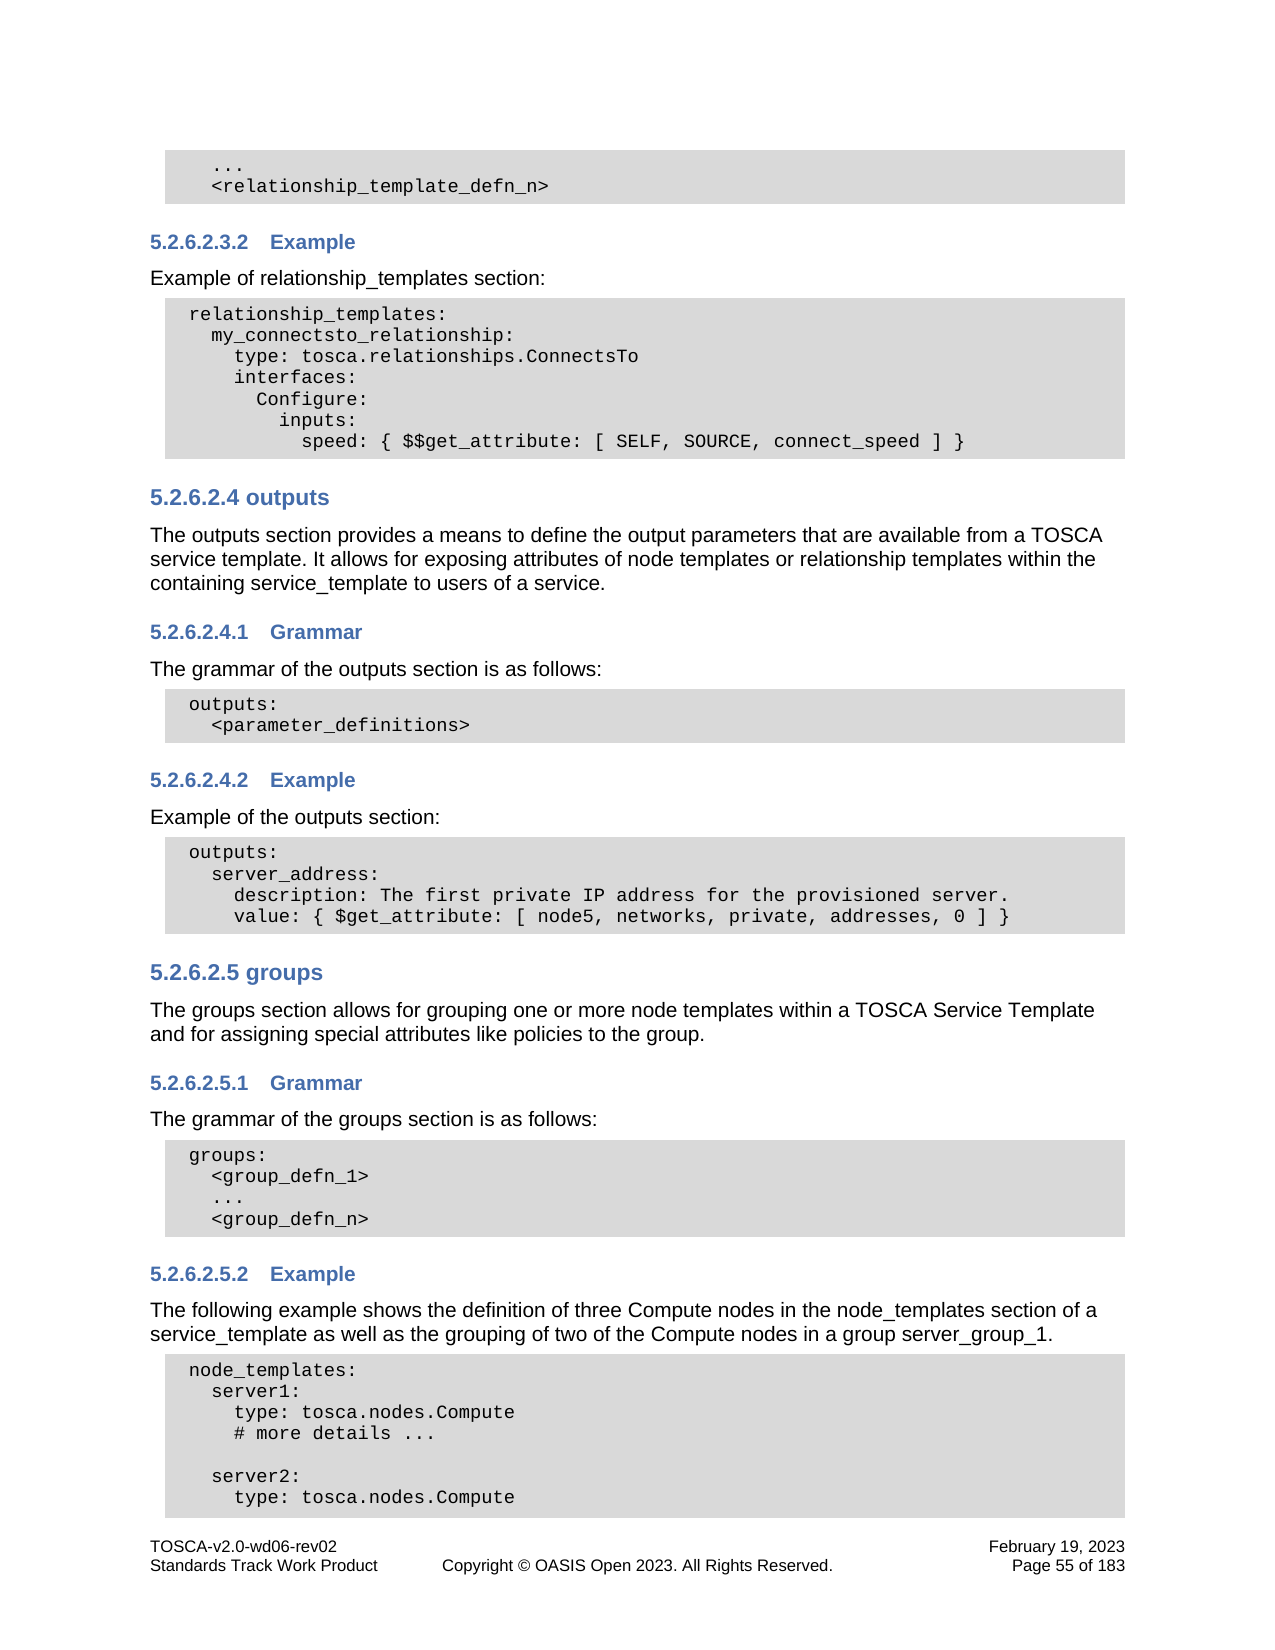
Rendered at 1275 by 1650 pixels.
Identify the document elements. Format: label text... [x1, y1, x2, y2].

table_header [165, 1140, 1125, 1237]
subtitle Grammar [150, 1071, 1125, 1095]
subtitle Example [150, 229, 1125, 253]
text Example of relationship_templates section: [150, 266, 1125, 290]
subtitle Example [150, 768, 1125, 792]
text Example of the outputs section: [150, 805, 1125, 829]
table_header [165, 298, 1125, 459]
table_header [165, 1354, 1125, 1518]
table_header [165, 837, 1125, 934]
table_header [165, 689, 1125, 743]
text The outputs section provides a means to define the output parameters that are available from a TOSCA service template. It allows for exposing attributes of node templates or relationship templates within the containing service_template to users of a service. [150, 523, 1125, 595]
subtitle Example [150, 1262, 1125, 1286]
text The grammar of the outputs section is as follows: [150, 656, 1125, 680]
subtitle Grammar [150, 620, 1125, 644]
subtitle outputs [150, 484, 1125, 511]
text The groups section allows for grouping one or more node templates within a TOSCA Service Template and for assigning special attributes like policies to the group. [150, 998, 1125, 1046]
text The grammar of the groups section is as follows: [150, 1107, 1125, 1131]
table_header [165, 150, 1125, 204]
subtitle groups [150, 959, 1125, 985]
text The following example shows the definition of three Compute nodes in the node_templates section of a service_template as well as the grouping of two of the Compute nodes in a group server_group_1. [150, 1298, 1125, 1346]
